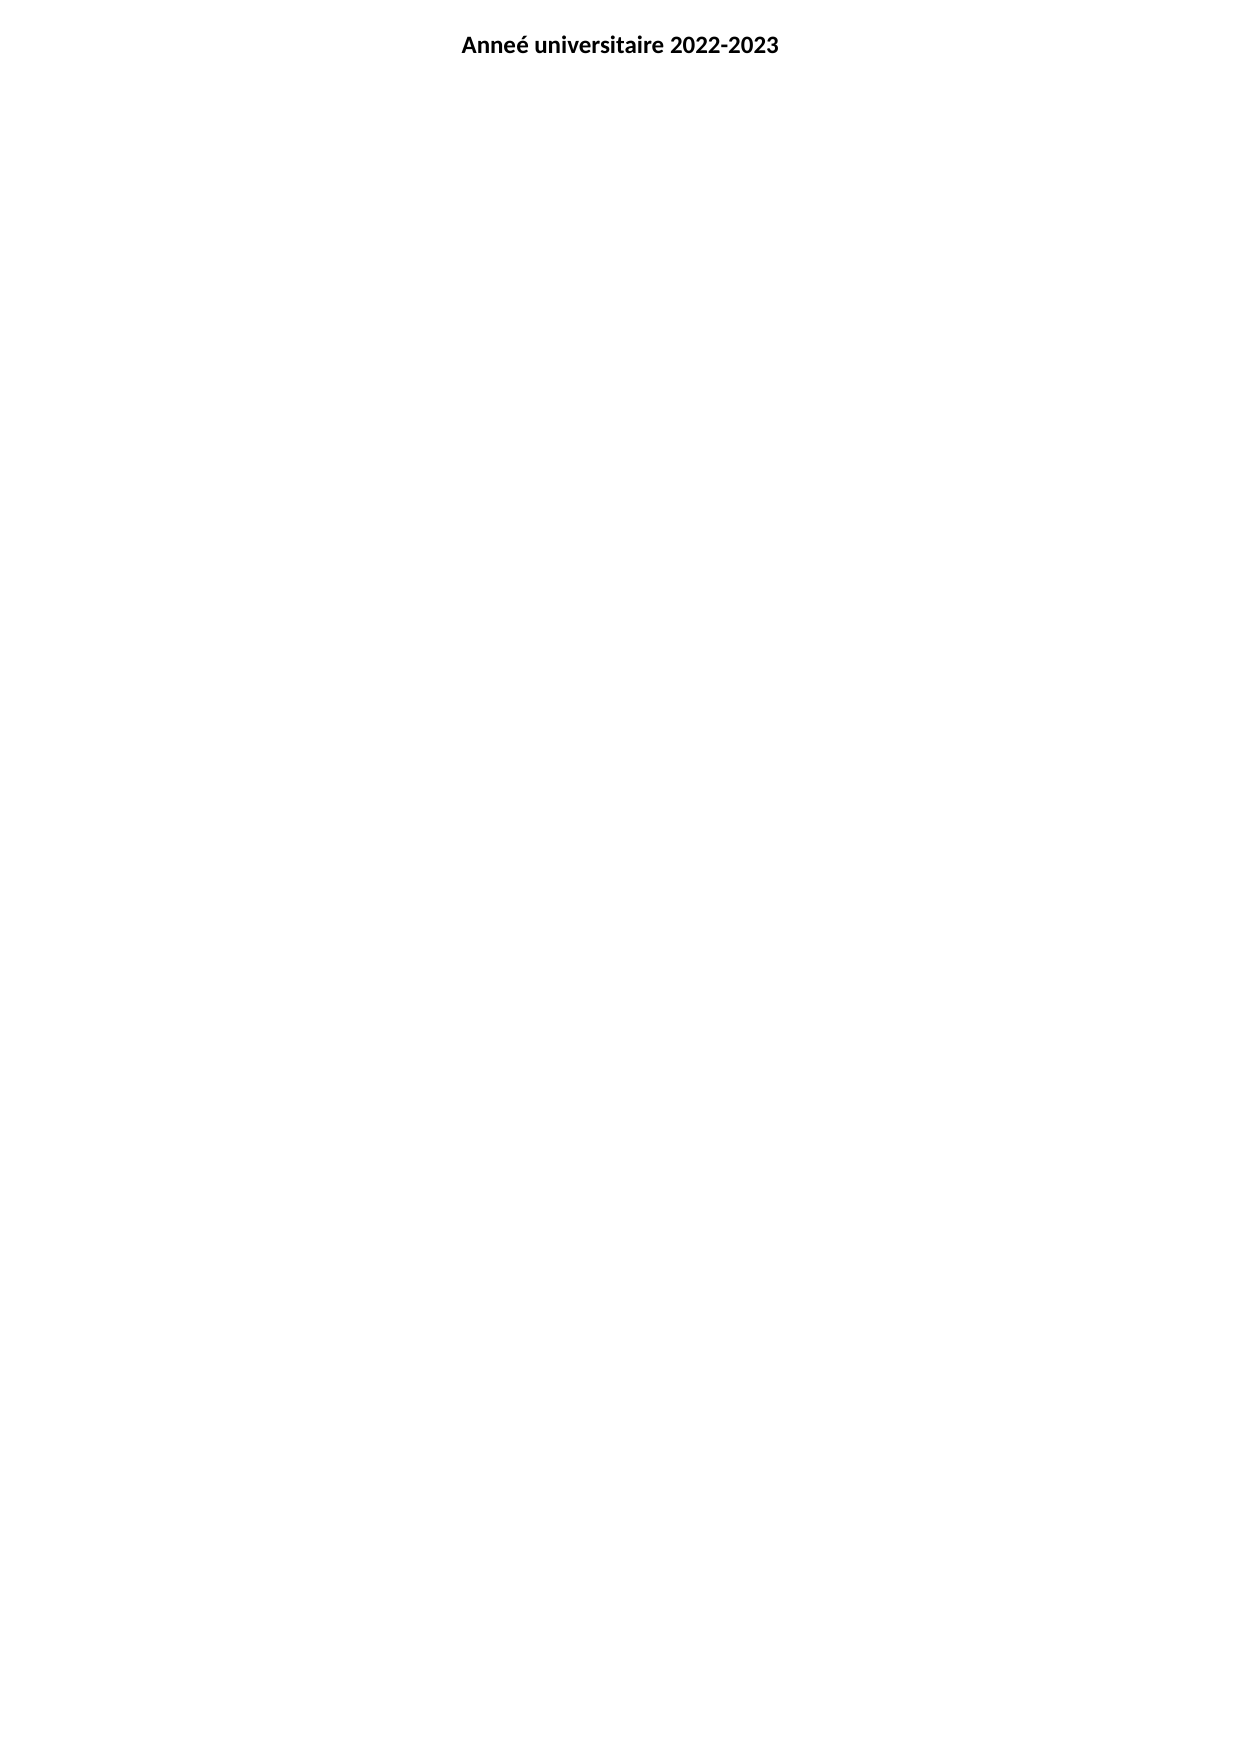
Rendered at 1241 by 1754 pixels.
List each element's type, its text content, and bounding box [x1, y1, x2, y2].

text Anneé universitaire 2022-2023 [148, 29, 1092, 60]
